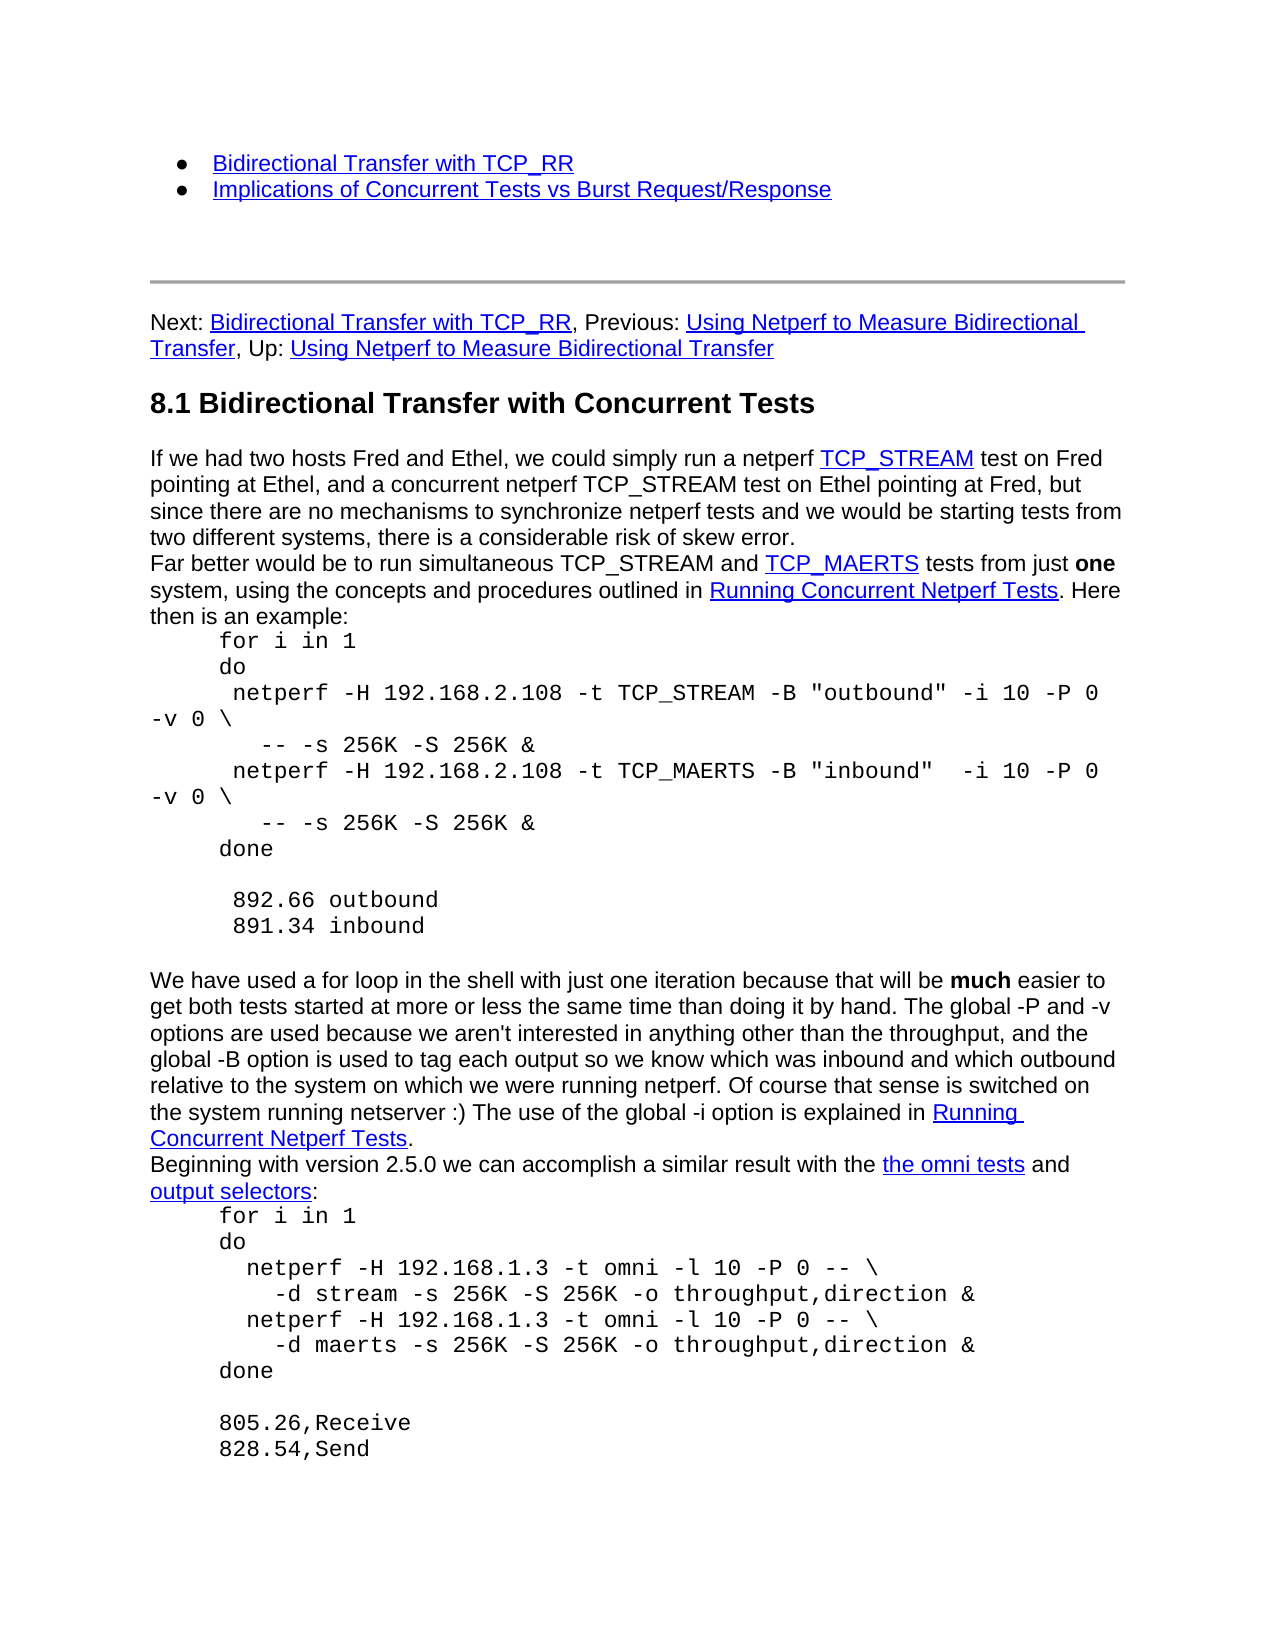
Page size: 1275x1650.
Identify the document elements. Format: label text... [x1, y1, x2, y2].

text If we had two hosts Fred and Ethel, we could simply run a netperf TCP_STREAM test on Fred pointing at Ethel, and a concurrent netperf TCP_STREAM test on Ethel pointing at Fred, but since there are no mechanisms to synchronize netperf tests and we would be starting tests from two different systems, there is a considerable risk of skew error. [150, 445, 1125, 550]
text Far better would be to run simultaneous TCP_STREAM and TCP_MAERTS tests from just one system, using the concepts and procedures outlined in Running Concurrent Netperf Tests. Here then is an example: [150, 550, 1125, 629]
text for i in 1 do netperf -H 192.168.2.108 -t TCP_STREAM -B "outbound" -i 10 -P 0 -v 0 \ -- -s 256K -S 256K & netperf -H 192.168.2.108 -t TCP_MAERTS -B "inbound" -i 10 -P 0 -v 0 \ -- -s 256K -S 256K & done 892.66 outbound 891.34 inbound [150, 629, 1125, 967]
list Bidirectional Transfer with TCP_RR [175, 150, 1125, 176]
subtitle 8.1 Bidirectional Transfer with Concurrent Tests [150, 386, 1125, 420]
list Implications of Concurrent Tests vs Burst Request/Response [175, 176, 1125, 203]
text for i in 1 do netperf -H 192.168.1.3 -t omni -l 10 -P 0 -- \ -d stream -s 256K -S 256K -o throughput,direction & netperf -H 192.168.1.3 -t omni -l 10 -P 0 -- \ -d maerts -s 256K -S 256K -o throughput,direction & done 805.26,Receive 828.54,Send [150, 1204, 1125, 1490]
text Next: Bidirectional Transfer with TCP_RR, Previous: Using Netperf to Measure Bidirectional Transfer, Up: Using Netperf to Measure Bidirectional Transfer [150, 284, 1125, 361]
text We have used a for loop in the shell with just one iteration because that will be much easier to get both tests started at more or less the same time than doing it by hand. The global -P and -v options are used because we aren't interested in anything other than the throughput, and the global -B option is used to tag each output so we know which was inbound and which outbound relative to the system on which we were running netperf. Of course that sense is switched on the system running netserver :) The use of the global -i option is explained in Running Concurrent Netperf Tests. [150, 967, 1125, 1151]
text Beginning with version 2.5.0 we can accomplish a similar result with the the omni tests and output selectors: [150, 1151, 1125, 1204]
